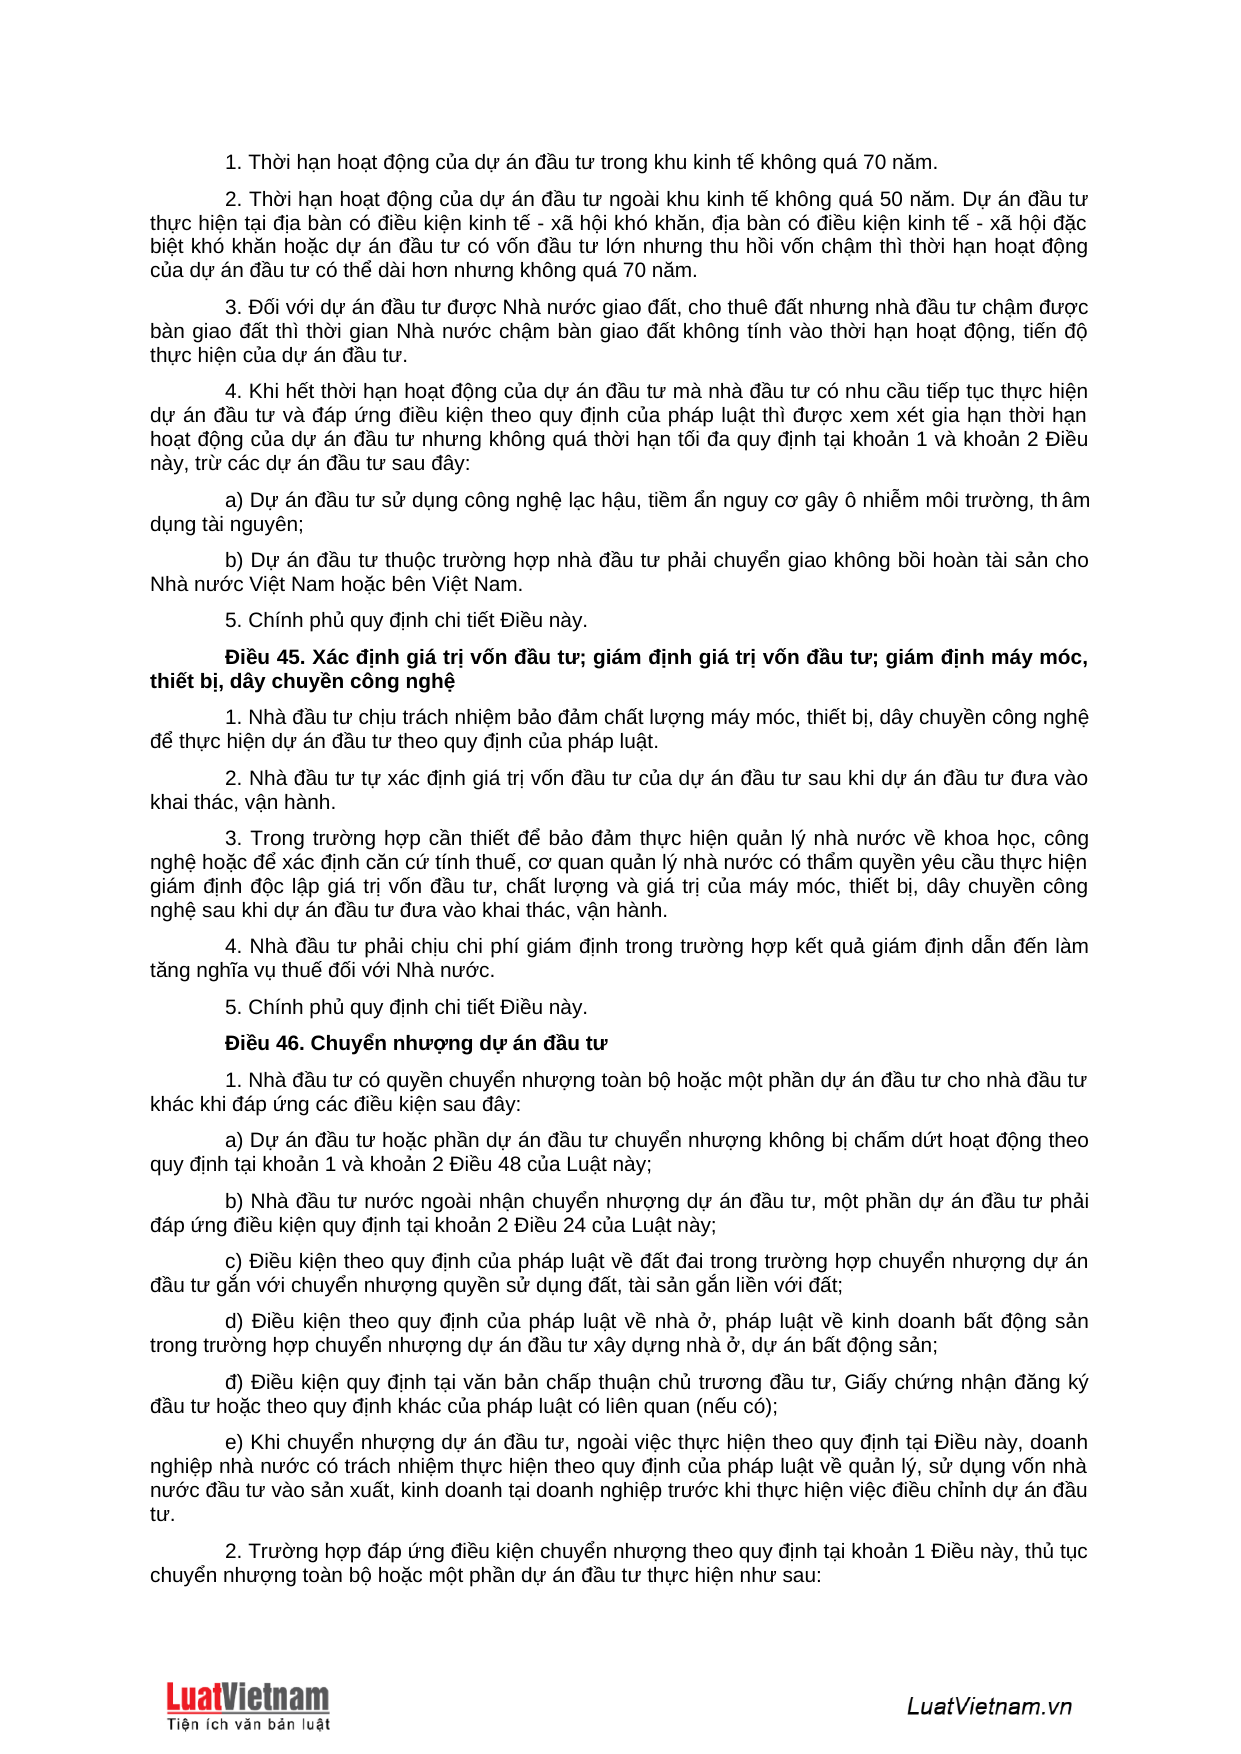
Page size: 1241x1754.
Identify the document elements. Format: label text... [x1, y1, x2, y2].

text 4. Nhà đầu tư phải chịu chi phí giám định trong trường hợp kết quả giám định dẫn đến làm tăng nghĩa vụ thuế đối với Nhà nước. [150, 934, 1090, 982]
text 4. Khi hết thời hạn hoạt động của dự án đầu tư mà nhà đầu tư có nhu cầu tiếp tục thực hiện dự án đầu tư và đáp ứng điều kiện theo quy định của pháp luật thì được xem xét gia hạn thời hạn hoạt động của dự án đầu tư nhưng không quá thời hạn tối đa quy định tại khoản 1 và khoản 2 Điều này, trừ các dự án đầu tư sau đây: [150, 379, 1090, 475]
text 2. Nhà đầu tư tự xác định giá trị vốn đầu tư của dự án đầu tư sau khi dự án đầu tư đưa vào khai thác, vận hành. [150, 766, 1090, 813]
text c) Điều kiện theo quy định của pháp luật về đất đai trong trường hợp chuyển nhượng dự án đầu tư gắn với chuyển nhượng quyền sử dụng đất, tài sản gắn liền với đất; [150, 1249, 1090, 1297]
text 1. Nhà đầu tư chịu trách nhiệm bảo đảm chất lượng máy móc, thiết bị, dây chuyền công nghệ để thực hiện dự án đầu tư theo quy định của pháp luật. [150, 705, 1090, 753]
text 2. Thời hạn hoạt động của dự án đầu tư ngoài khu kinh tế không quá 50 năm. Dự án đầu tư thực hiện tại địa bàn có điều kiện kinh tế - xã hội khó khăn, địa bàn có điều kiện kinh tế - xã hội đặc biệt khó khăn hoặc dự án đầu tư có vốn đầu tư lớn nhưng thu hồi vốn chậm thì thời hạn hoạt động của dự án đầu tư có thể dài hơn nhưng không quá 70 năm. [150, 186, 1090, 282]
text 1. Thời hạn hoạt động của dự án đầu tư trong khu kinh tế không quá 70 năm. [150, 150, 1090, 174]
text 5. Chính phủ quy định chi tiết Điều này. [150, 608, 1090, 632]
text a) Dự án đầu tư sử dụng công nghệ lạc hậu, tiềm ẩn nguy cơ gây ô nhiễm môi trường, thâm dụng tài nguyên; [150, 487, 1090, 535]
text 1. Nhà đầu tư có quyền chuyển nhượng toàn bộ hoặc một phần dự án đầu tư cho nhà đầu tư khác khi đáp ứng các điều kiện sau đây: [150, 1068, 1090, 1116]
text 3. Đối với dự án đầu tư được Nhà nước giao đất, cho thuê đất nhưng nhà đầu tư chậm được bàn giao đất thì thời gian Nhà nước chậm bàn giao đất không tính vào thời hạn hoạt động, tiến độ thực hiện của dự án đầu tư. [150, 295, 1090, 367]
text 3. Trong trường hợp cần thiết để bảo đảm thực hiện quản lý nhà nước về khoa học, công nghệ hoặc để xác định căn cứ tính thuế, cơ quan quản lý nhà nước có thẩm quyền yêu cầu thực hiện giám định độc lập giá trị vốn đầu tư, chất lượng và giá trị của máy móc, thiết bị, dây chuyền công nghệ sau khi dự án đầu tư đưa vào khai thác, vận hành. [150, 826, 1090, 922]
text e) Khi chuyển nhượng dự án đầu tư, ngoài việc thực hiện theo quy định tại Điều này, doanh nghiệp nhà nước có trách nhiệm thực hiện theo quy định của pháp luật về quản lý, sử dụng vốn nhà nước đầu tư vào sản xuất, kinh doanh tại doanh nghiệp trước khi thực hiện việc điều chỉnh dự án đầu tư. [150, 1430, 1090, 1526]
text a) Dự án đầu tư hoặc phần dự án đầu tư chuyển nhượng không bị chấm dứt hoạt động theo quy định tại khoản 1 và khoản 2 Điều 48 của Luật này; [150, 1128, 1090, 1176]
text đ) Điều kiện quy định tại văn bản chấp thuận chủ trương đầu tư, Giấy chứng nhận đăng ký đầu tư hoặc theo quy định khác của pháp luật có liên quan (nếu có); [150, 1370, 1090, 1418]
text Điều 45. Xác định giá trị vốn đầu tư; giám định giá trị vốn đầu tư; giám định máy móc, thiết bị, dây chuyền công nghệ [150, 645, 1090, 693]
text 5. Chính phủ quy định chi tiết Điều này. [150, 995, 1090, 1019]
text b) Nhà đầu tư nước ngoài nhận chuyển nhượng dự án đầu tư, một phần dự án đầu tư phải đáp ứng điều kiện quy định tại khoản 2 Điều 24 của Luật này; [150, 1188, 1090, 1236]
picture [150, 1660, 1090, 1754]
text Điều 46. Chuyển nhượng dự án đầu tư [150, 1031, 1090, 1055]
text 2. Trường hợp đáp ứng điều kiện chuyển nhượng theo quy định tại khoản 1 Điều này, thủ tục chuyển nhượng toàn bộ hoặc một phần dự án đầu tư thực hiện như sau: [150, 1538, 1090, 1586]
text d) Điều kiện theo quy định của pháp luật về nhà ở, pháp luật về kinh doanh bất động sản trong trường hợp chuyển nhượng dự án đầu tư xây dựng nhà ở, dự án bất động sản; [150, 1309, 1090, 1357]
text b) Dự án đầu tư thuộc trường hợp nhà đầu tư phải chuyển giao không bồi hoàn tài sản cho Nhà nước Việt Nam hoặc bên Việt Nam. [150, 548, 1090, 596]
